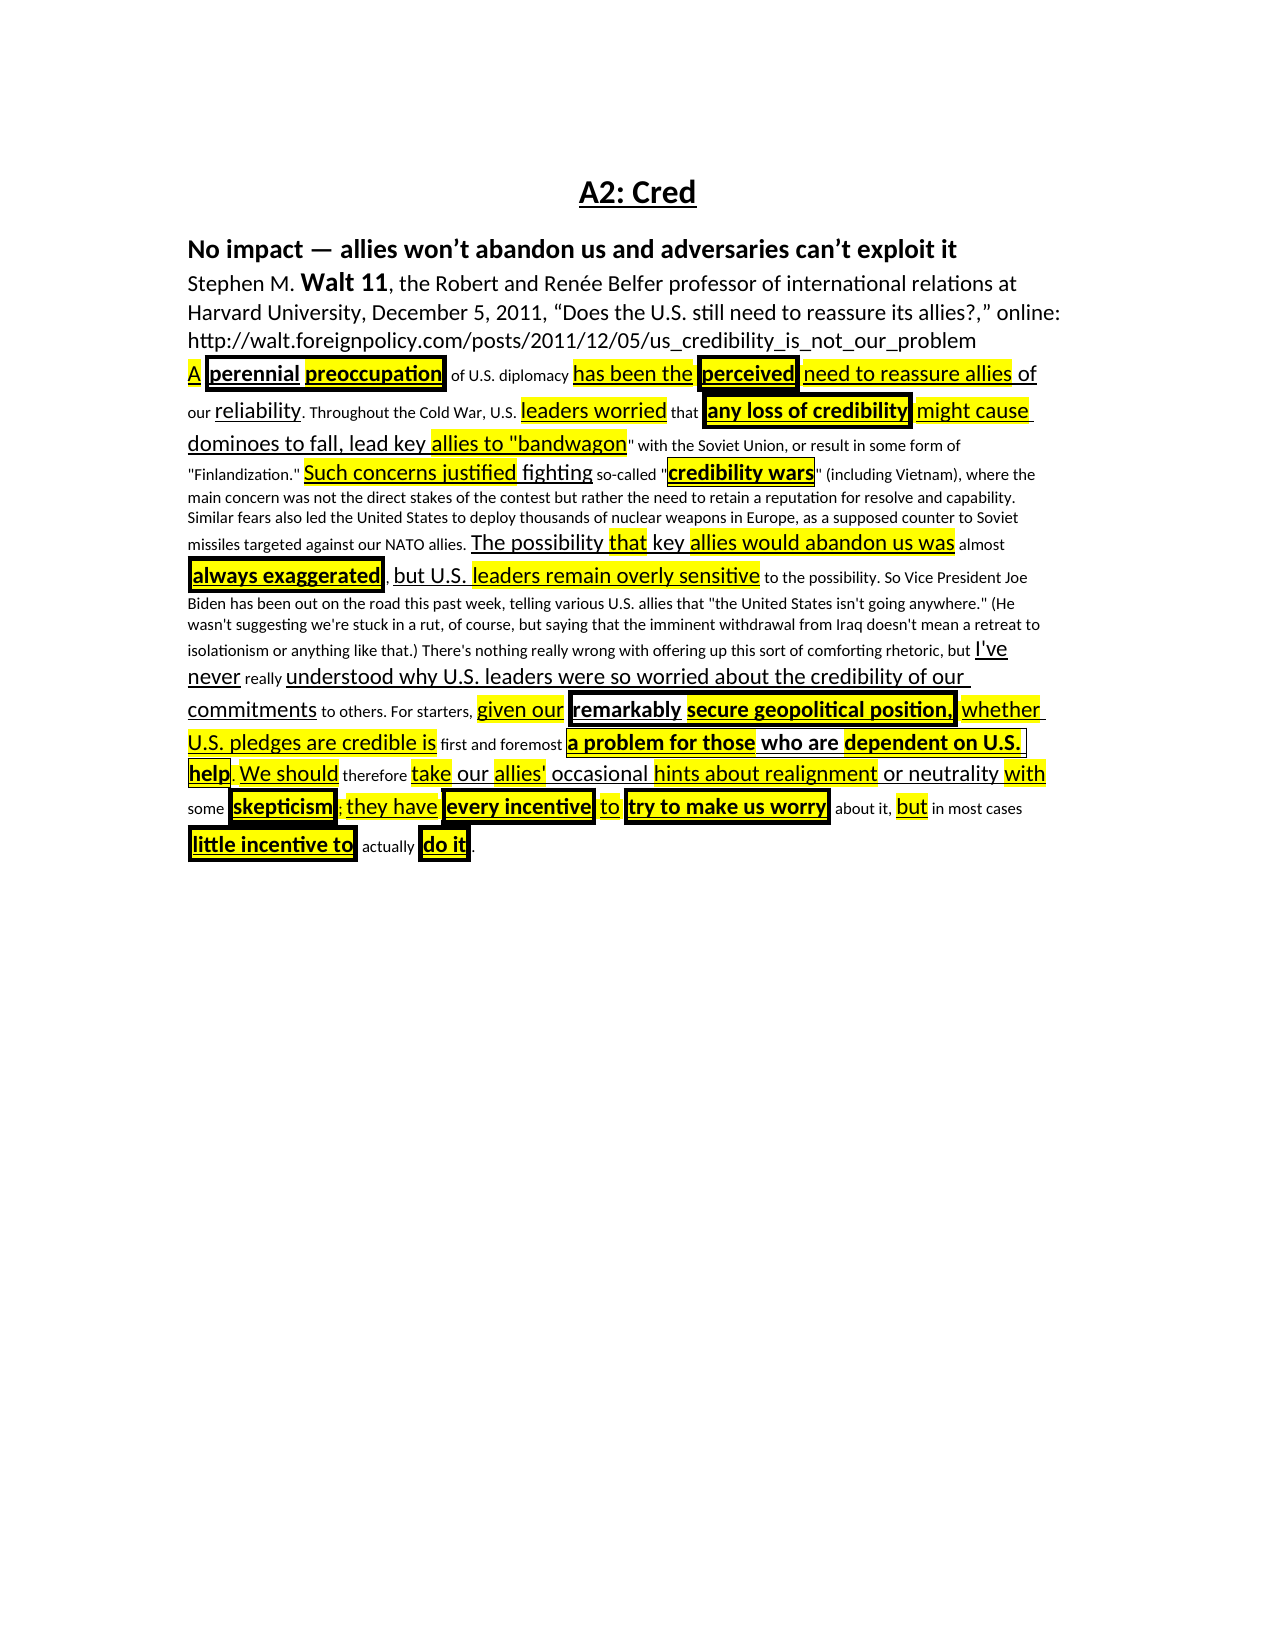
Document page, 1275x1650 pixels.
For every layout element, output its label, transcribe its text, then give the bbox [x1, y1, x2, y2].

text No impact — allies won’t abandon us and adversaries can’t exploit it [187, 232, 1087, 265]
text Stephen M. Walt 11, the Robert and Renée Belfer professor of international relations at Harvard University, December 5, 2011, “Does the U.S. still need to reassure its allies?,” online: http://walt.foreignpolicy.com/posts/2011/12/05/us_credibility_is_not_our_problem [187, 265, 1087, 354]
text A perennial preoccupation of U.S. diplomacy has been the perceived need to reassure allies of our reliability. Throughout the Cold War, U.S. leaders worried that any loss of credibility might cause dominoes to fall, lead key allies to "bandwagon" with the Soviet Union, or result in some form of "Finlandization." Such concerns justified fighting so-called "credibility wars" (including Vietnam), where the main concern was not the direct stakes of the contest but rather the need to retain a reputation for resolve and capability. Similar fears also led the United States to deploy thousands of nuclear weapons in Europe, as a supposed counter to Soviet missiles targeted against our NATO allies. The possibility that key allies would abandon us was almost always exaggerated, but U.S. leaders remain overly sensitive to the possibility. So Vice President Joe Biden has been out on the road this past week, telling various U.S. allies that "the United States isn't going anywhere." (He wasn't suggesting we're stuck in a rut, of course, but saying that the imminent withdrawal from Iraq doesn't mean a retreat to isolationism or anything like that.) There's nothing really wrong with offering up this sort of comforting rhetoric, but I've never really understood why U.S. leaders were so worried about the credibility of our commitments to others. For starters, given our remarkably secure geopolitical position, whether U.S. pledges are credible is first and foremost a problem for those who are dependent on U.S. help. We should therefore take our allies' occasional hints about realignment or neutrality with some skepticism; they have every incentive to try to make us worry about it, but in most cases little incentive to actually do it. [187, 354, 1057, 862]
subtitle A2: Cred [187, 171, 1087, 212]
